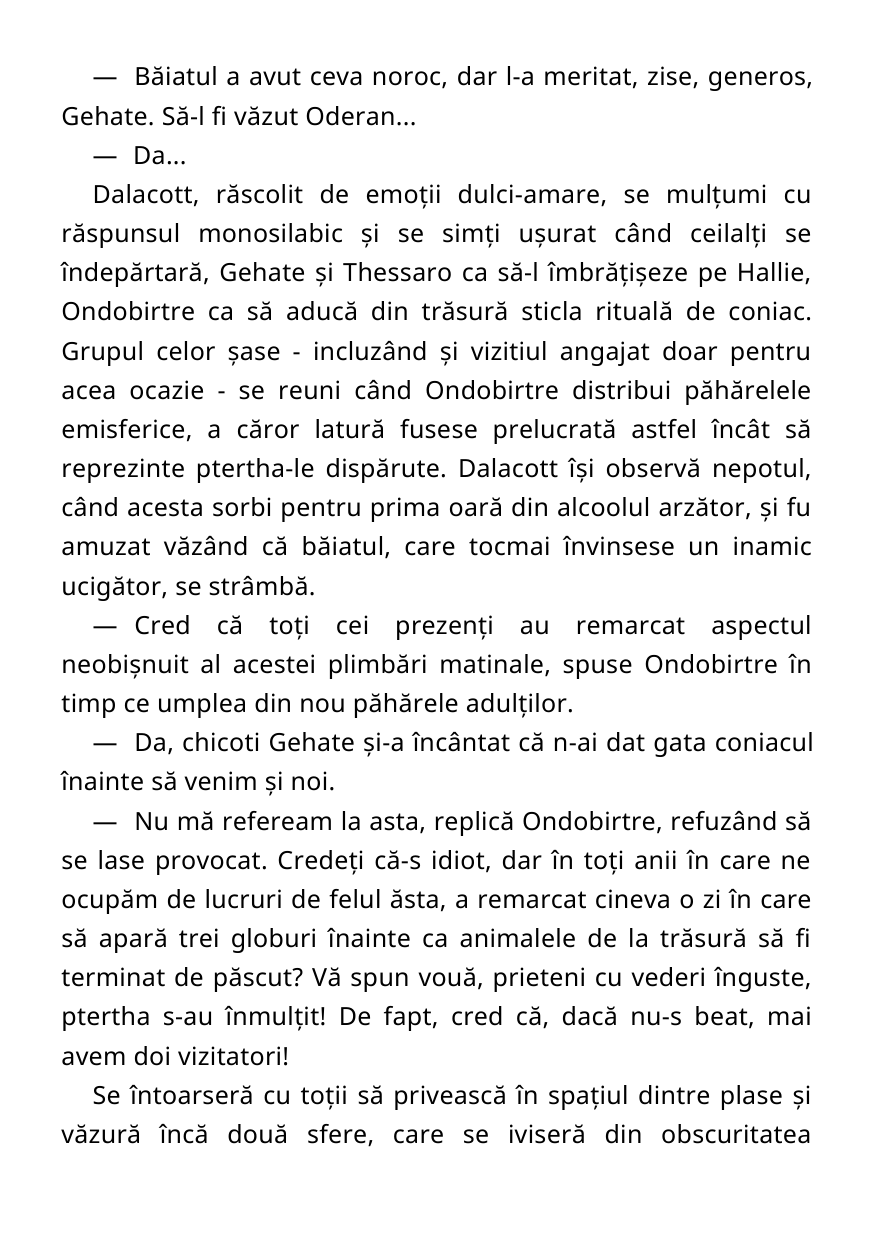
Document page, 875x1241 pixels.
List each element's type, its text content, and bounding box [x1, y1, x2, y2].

text — Nu mă refeream la asta, replică Ondobirtre, refuzând să se lase provocat. Credeţi că-s idiot, dar în toţi anii în care ne ocupăm de lucruri de felul ăsta, a remarcat cineva o zi în care să apară trei globuri înainte ca animalele de la trăsură să fi terminat de păscut? Vă spun vouă, prieteni cu vederi înguste, ptertha s-au înmulţit! De fapt, cred că, dacă nu-s beat, mai avem doi vizitatori! [61, 803, 813, 1072]
text — Da... [61, 137, 815, 171]
text — Băiatul a avut ceva noroc, dar l-a meritat, zise, generos, Gehate. Să-l fi văzut Oderan... [61, 59, 815, 132]
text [61, 1077, 813, 1151]
text Dalacott, răscolit de emoţii dulci-amare, se mulţumi cu răspunsul monosilabic şi se simţi uşurat când ceilalţi se îndepărtară, Gehate şi Thessaro ca să-l îmbrăţişeze pe Hallie, Ondobirtre ca să aducă din trăsură sticla rituală de coniac. Grupul celor şase - incluzând şi vizitiul angajat doar pentru acea ocazie - se reuni când Ondobirtre distribui păhărelele emisferice, a căror latură fusese prelucrată astfel încât să reprezinte ptertha-le dispărute. Dalacott îşi observă nepotul, când acesta sorbi pentru prima oară din alcoolul arzător, şi fu amuzat văzând că băiatul, care tocmai învinsese un inamic ucigător, se strâmbă. [61, 177, 813, 602]
text — Cred că toţi cei prezenţi au remarcat aspectul neobişnuit al acestei plimbări matinale, spuse Ondobirtre în timp ce umplea din nou păhărele adulţilor. [61, 607, 813, 720]
text — Da, chicoti Gehate şi-a încântat că n-ai dat gata coniacul înainte să venim şi noi. [61, 725, 815, 798]
